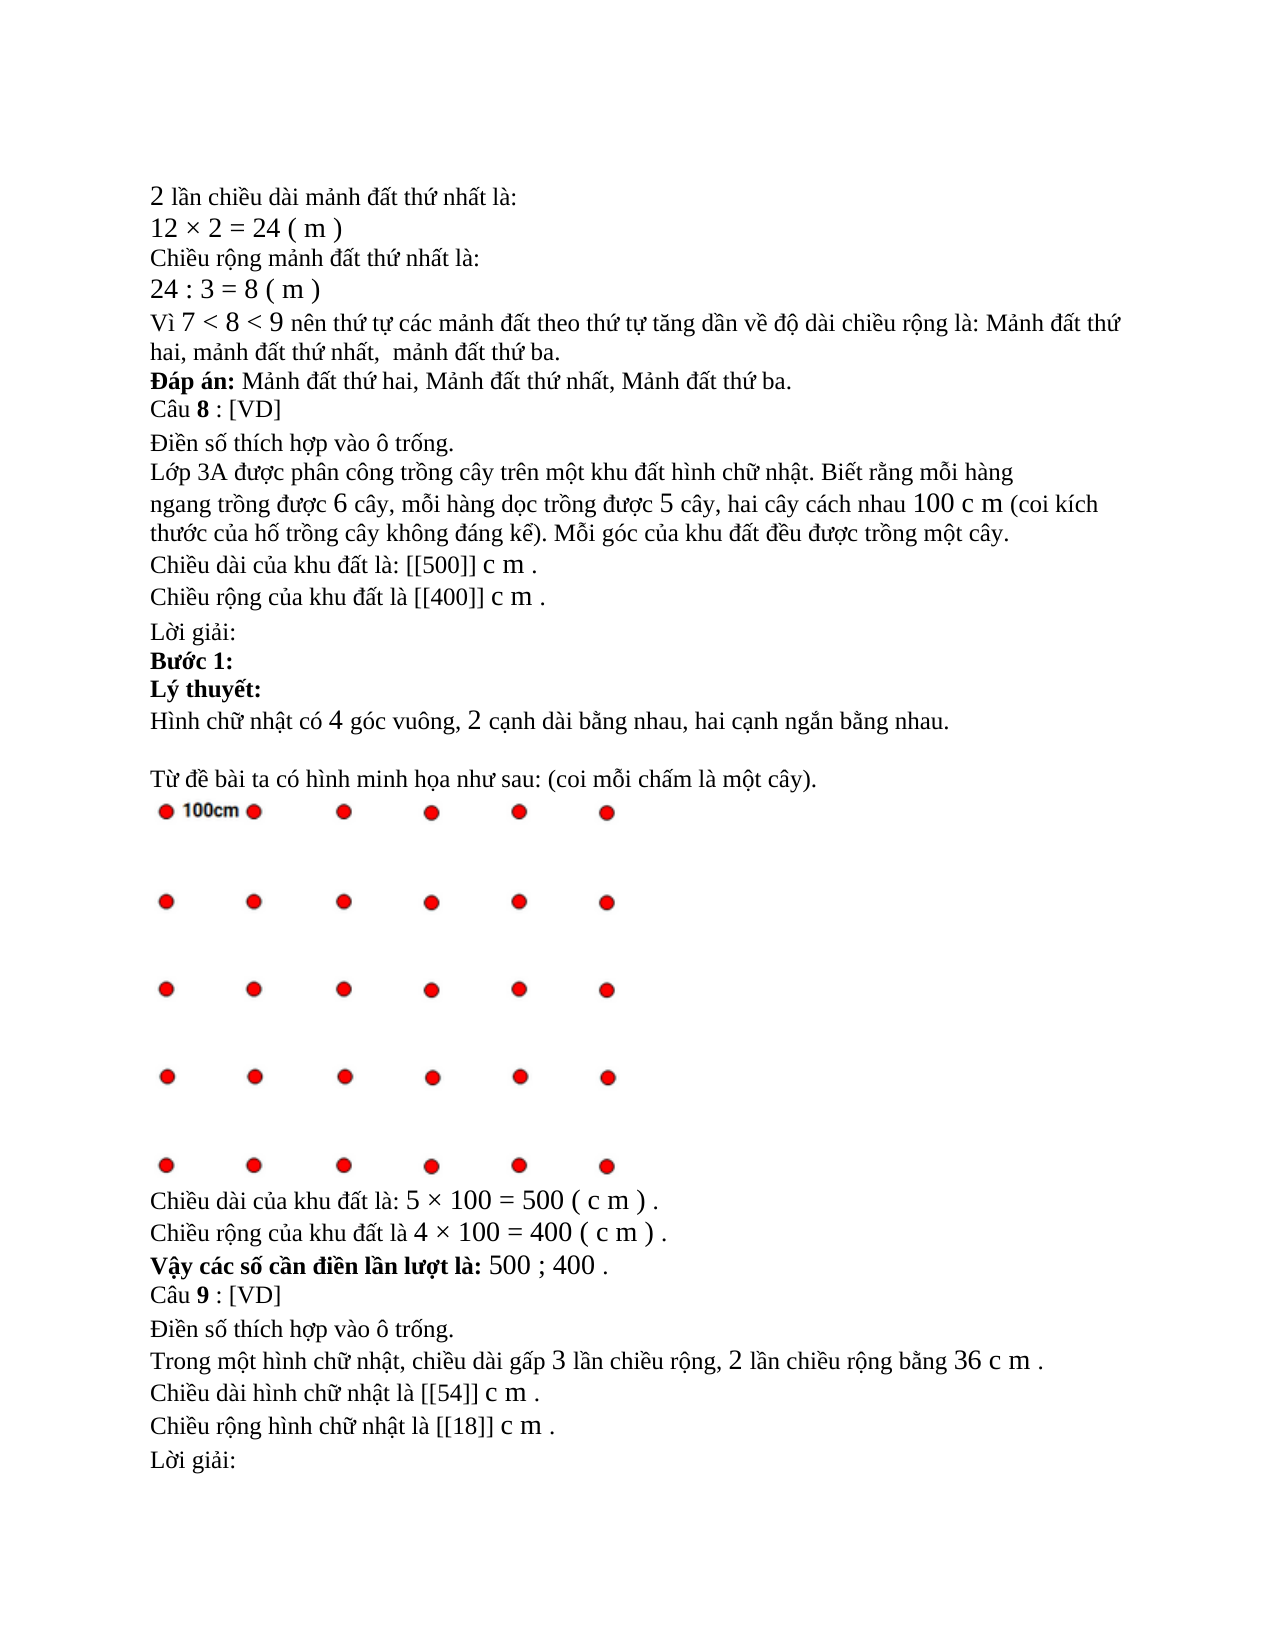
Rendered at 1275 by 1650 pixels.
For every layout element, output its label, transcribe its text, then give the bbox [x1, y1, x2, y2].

text Lời giải: [150, 1445, 1125, 1474]
picture [150, 793, 625, 1184]
text Điền số thích hợp vào ô trống. Trong một hình chữ nhật, chiều dài gấp 3 lần chiều rộng, 2 lần chiều rộng bằng 36 c m . Chiều dài hình chữ nhật là [[54]] c m . Chiều rộng hình chữ nhật là [[18]] c m . [150, 1314, 1125, 1440]
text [150, 150, 1125, 394]
text Bước 1: [150, 646, 1125, 674]
text Câu 8 : [VD] [150, 394, 1125, 423]
text Điền số thích hợp vào ô trống. Lớp 3A được phân công trồng cây trên một khu đất hình chữ nhật. Biết rằng mỗi hàng ngang trồng được 6 cây, mỗi hàng dọc trồng được 5 cây, hai cây cách nhau 100 c m (coi kích thước của hố trồng cây không đáng kể). Mỗi góc của khu đất đều được trồng một cây. Chiều dài của khu đất là: [[500]] c m . Chiều rộng của khu đất là [[400]] c m . [150, 428, 1125, 612]
text Lời giải: [150, 617, 1125, 646]
text Câu 9 : [VD] [150, 1280, 1125, 1309]
